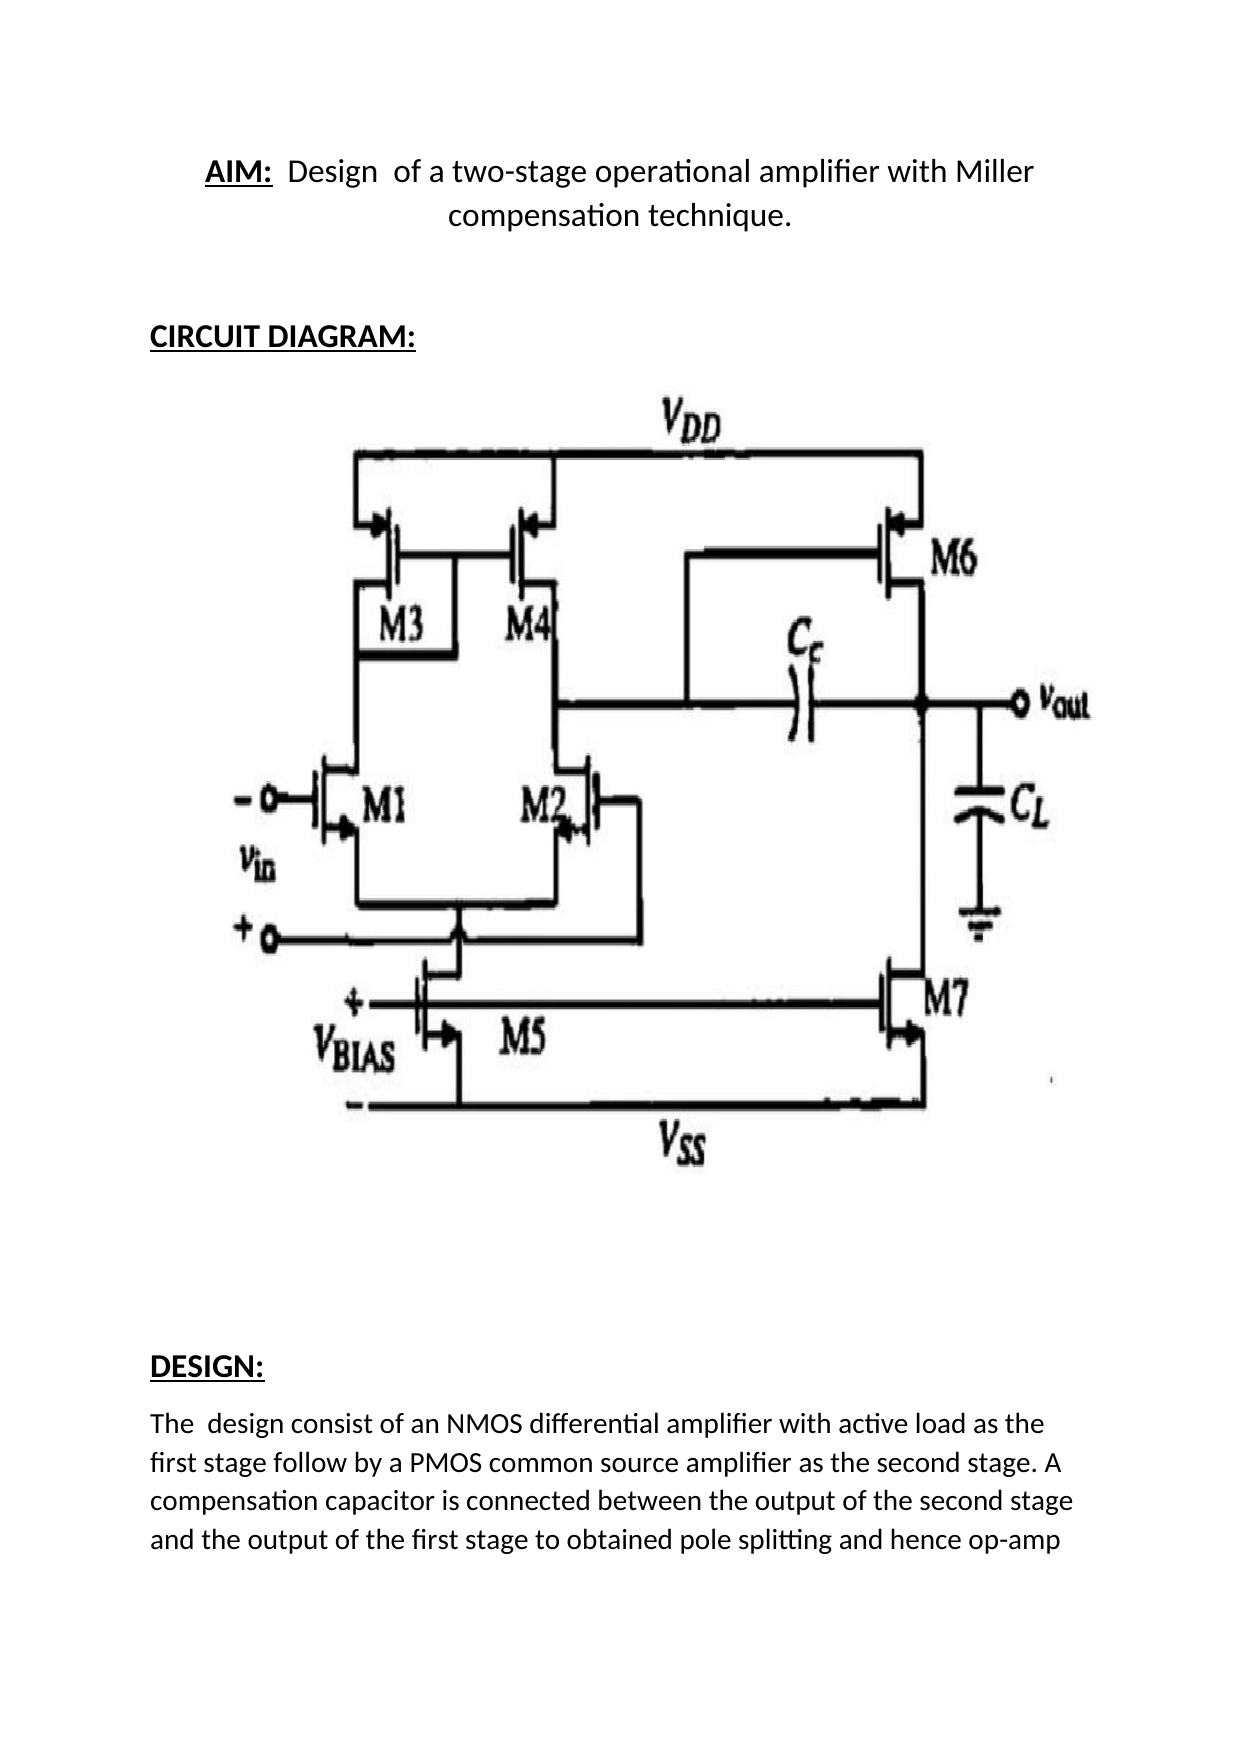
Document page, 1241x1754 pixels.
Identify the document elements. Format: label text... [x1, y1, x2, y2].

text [150, 1405, 1090, 1556]
text AIM: Design of a two-stage operational amplifier with Miller compensation technique. [150, 150, 1090, 235]
picture [150, 375, 1143, 1205]
text CIRCUIT DIAGRAM: [150, 315, 1090, 356]
text DESIGN: [150, 1345, 1090, 1386]
